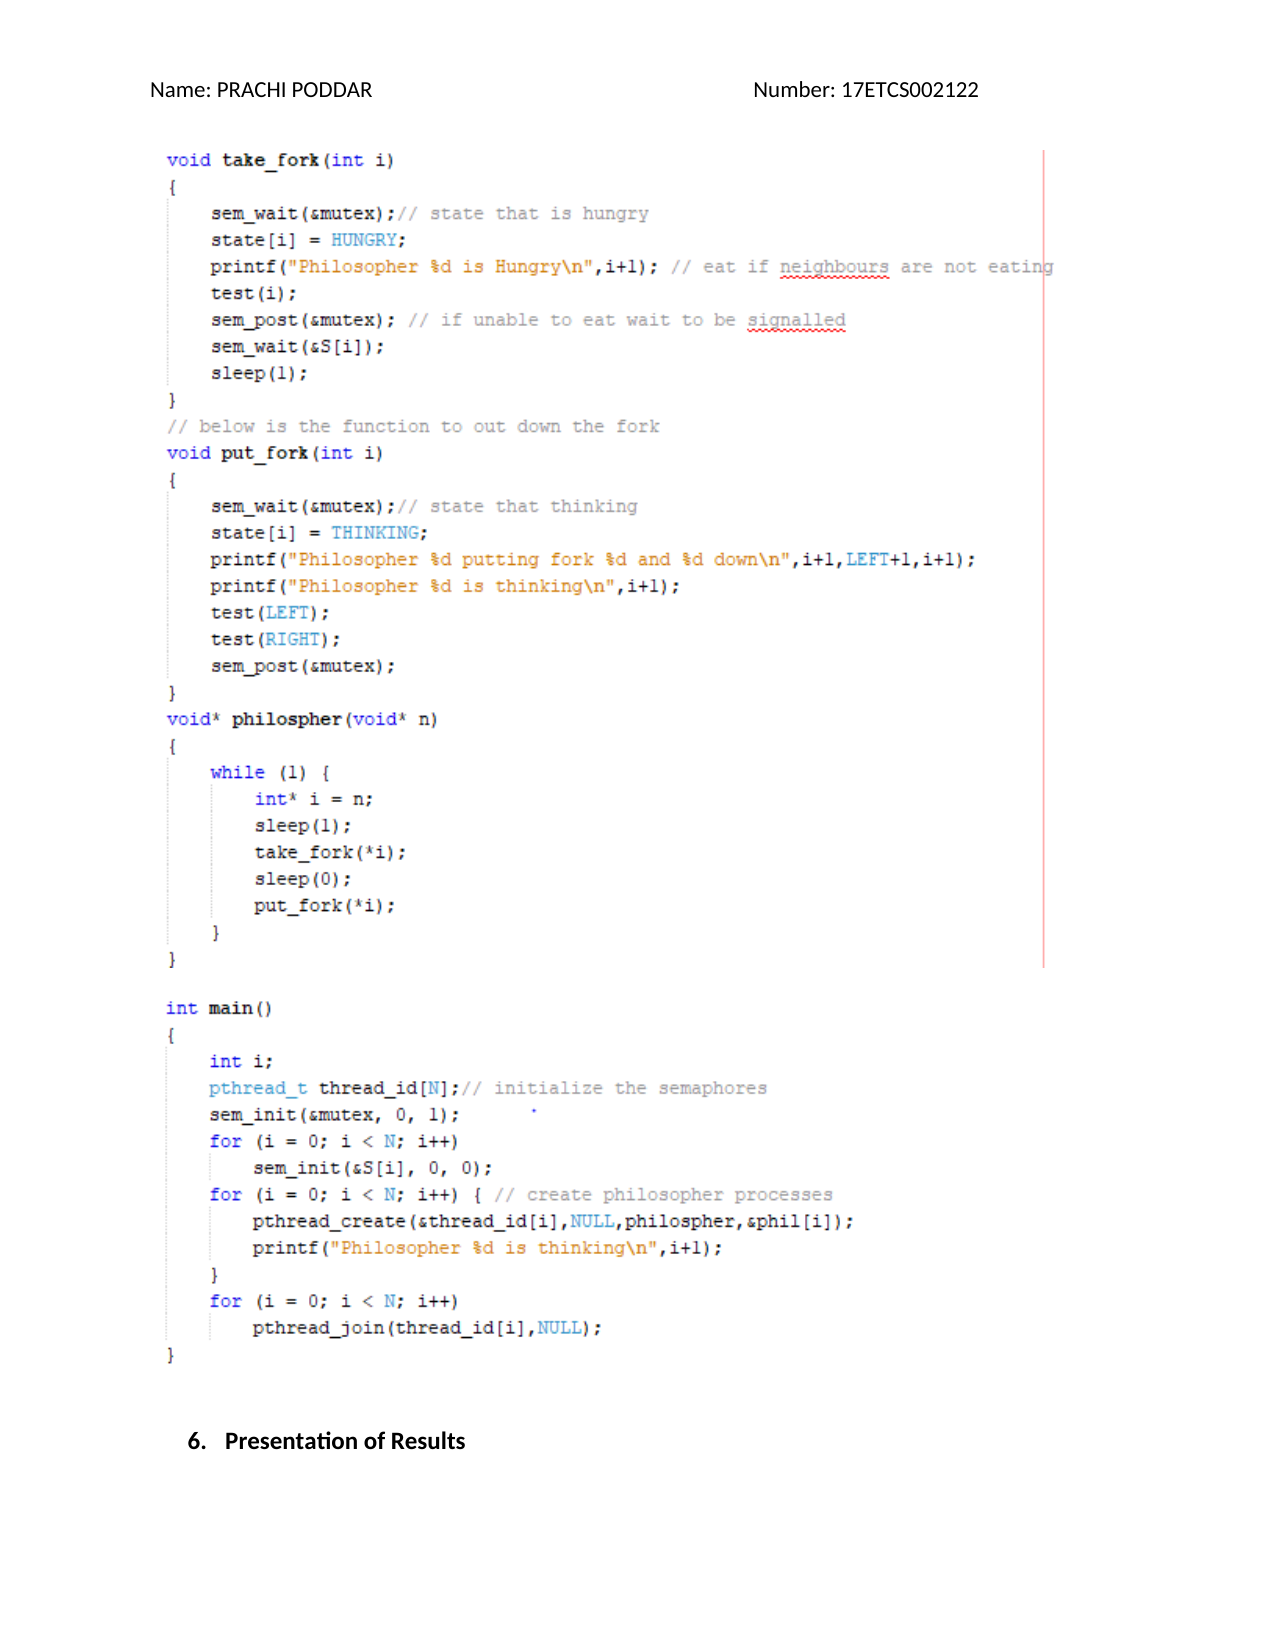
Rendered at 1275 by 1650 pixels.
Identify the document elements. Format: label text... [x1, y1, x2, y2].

picture [150, 150, 1064, 968]
picture [150, 997, 876, 1395]
list Presentation of Results [187, 1425, 1125, 1456]
